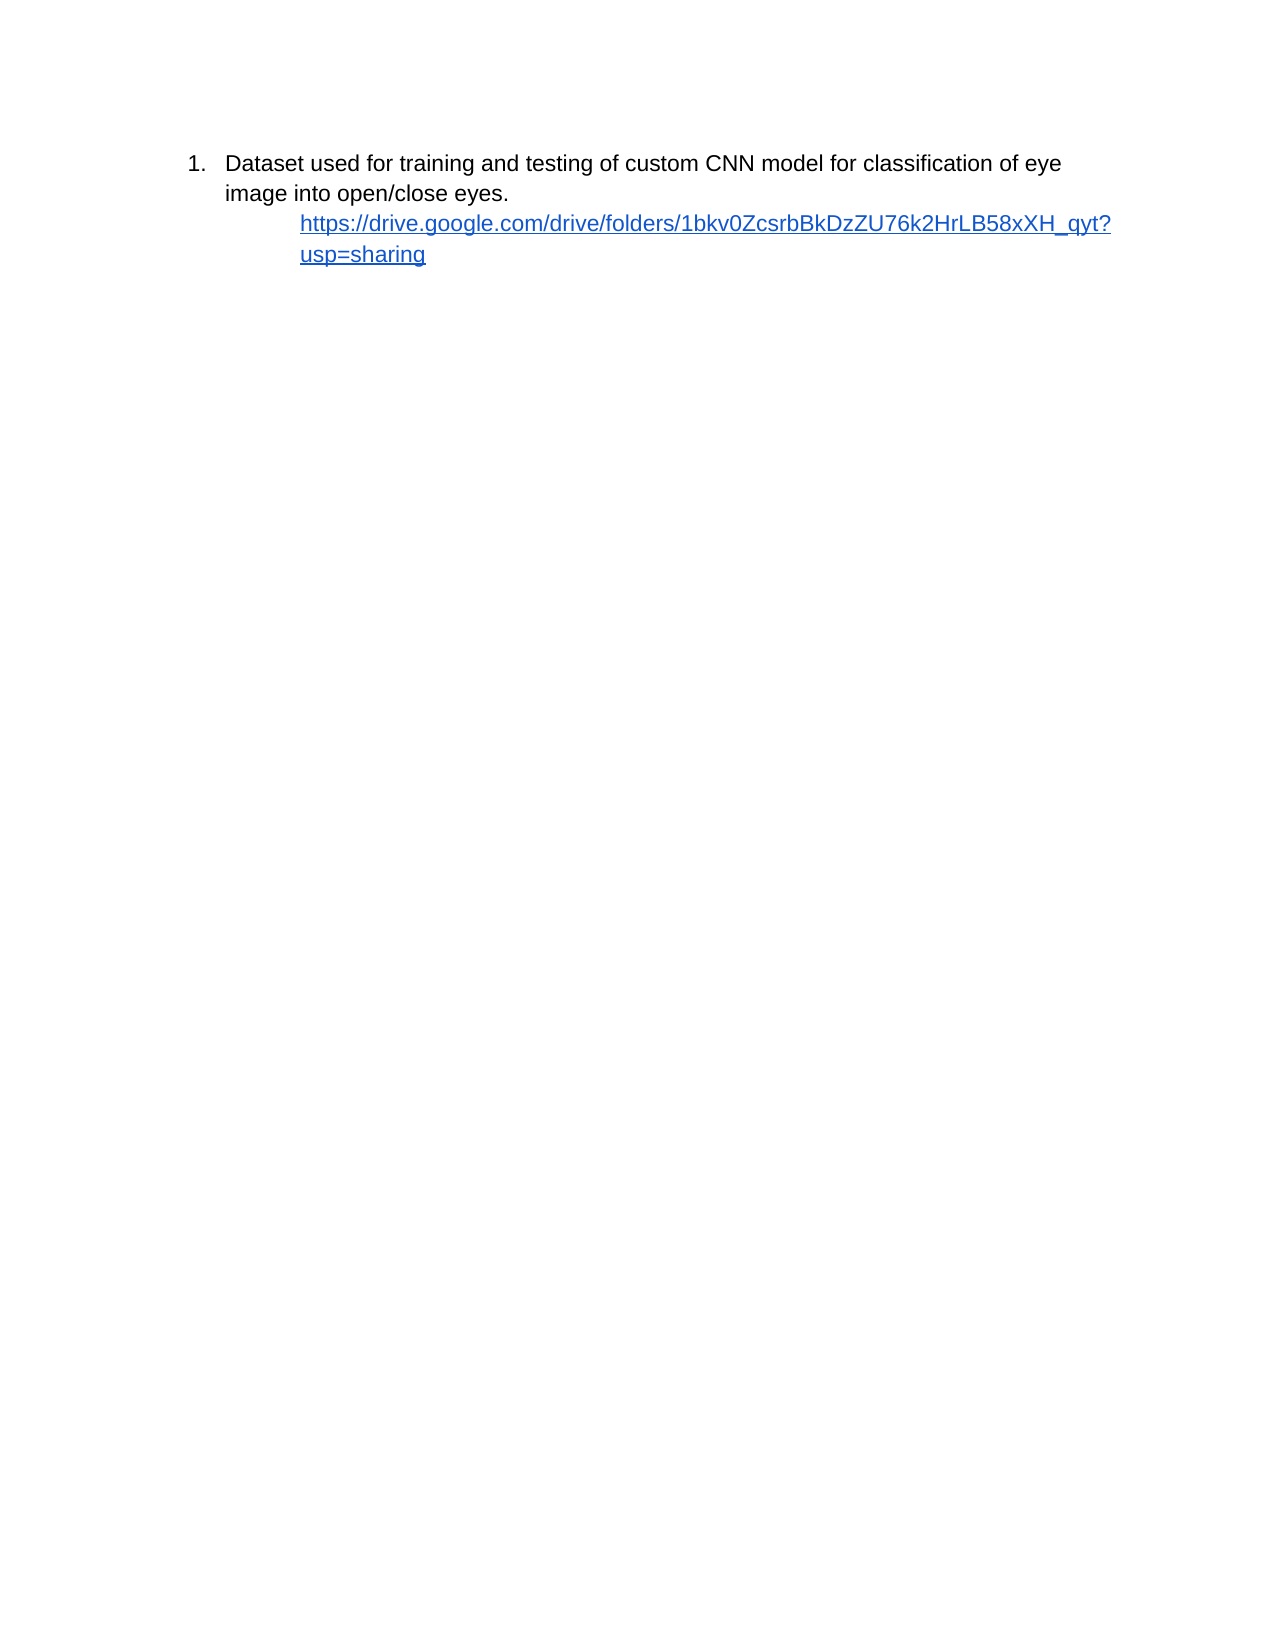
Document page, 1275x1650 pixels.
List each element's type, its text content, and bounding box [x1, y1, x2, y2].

text https://drive.google.com/drive/folders/1bkv0ZcsrbBkDzZU76k2HrLB58xXH_qyt?usp=sharing [300, 210, 1125, 267]
list Dataset used for training and testing of custom CNN model for classification of eye image into open/close eyes. [187, 150, 1125, 207]
